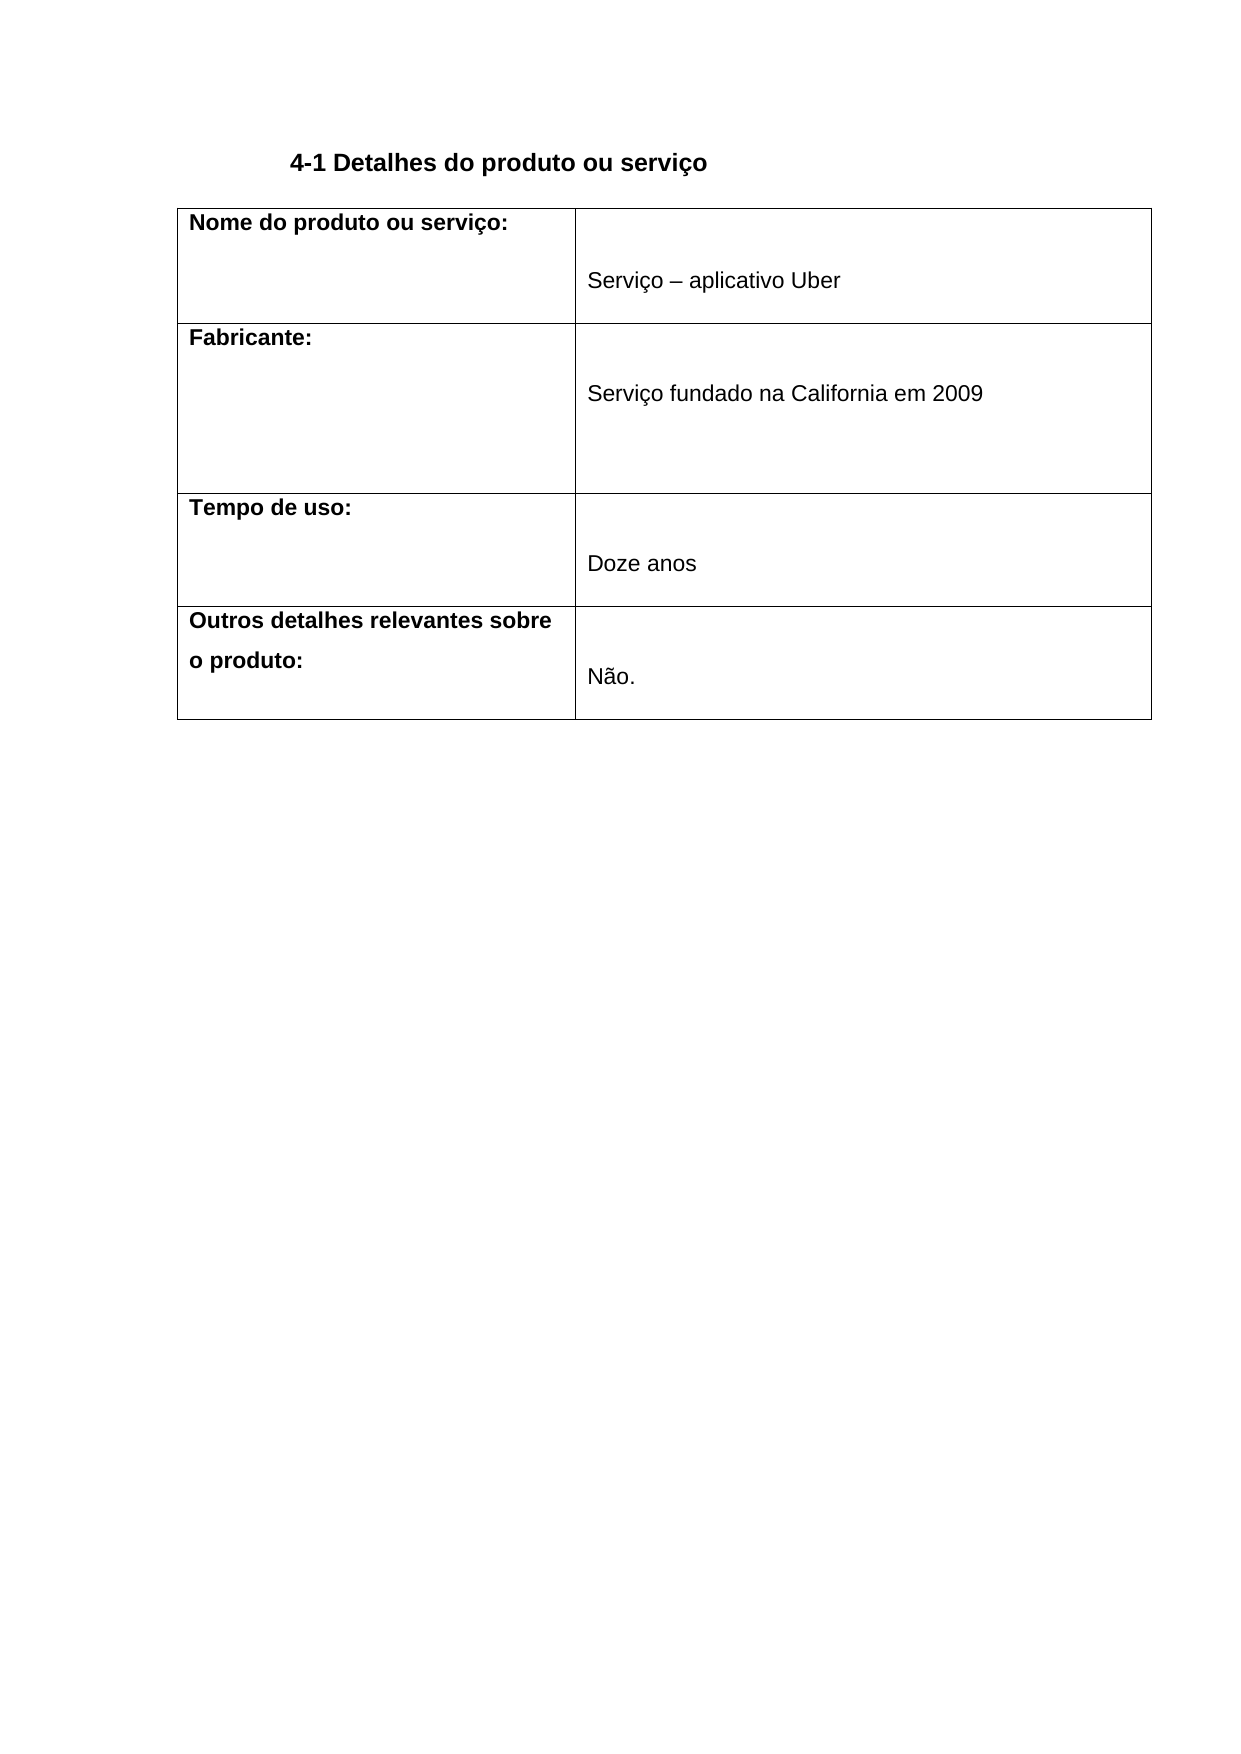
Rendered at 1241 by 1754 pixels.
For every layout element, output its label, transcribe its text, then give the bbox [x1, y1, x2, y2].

table_cell Serviço fundado na California em 2009 [576, 324, 1151, 493]
table_cell Outros detalhes relevantes sobre o produto: [178, 607, 575, 719]
subtitle 4-1 Detalhes do produto ou serviço [290, 148, 1063, 176]
table_header Serviço – aplicativo Uber [576, 209, 1151, 323]
table_cell Fabricante: [178, 324, 575, 493]
table_cell Não. [576, 607, 1151, 719]
table_header Nome do produto ou serviço: [178, 209, 575, 323]
table_cell Tempo de uso: [178, 494, 575, 606]
table_cell Doze anos [576, 494, 1151, 606]
